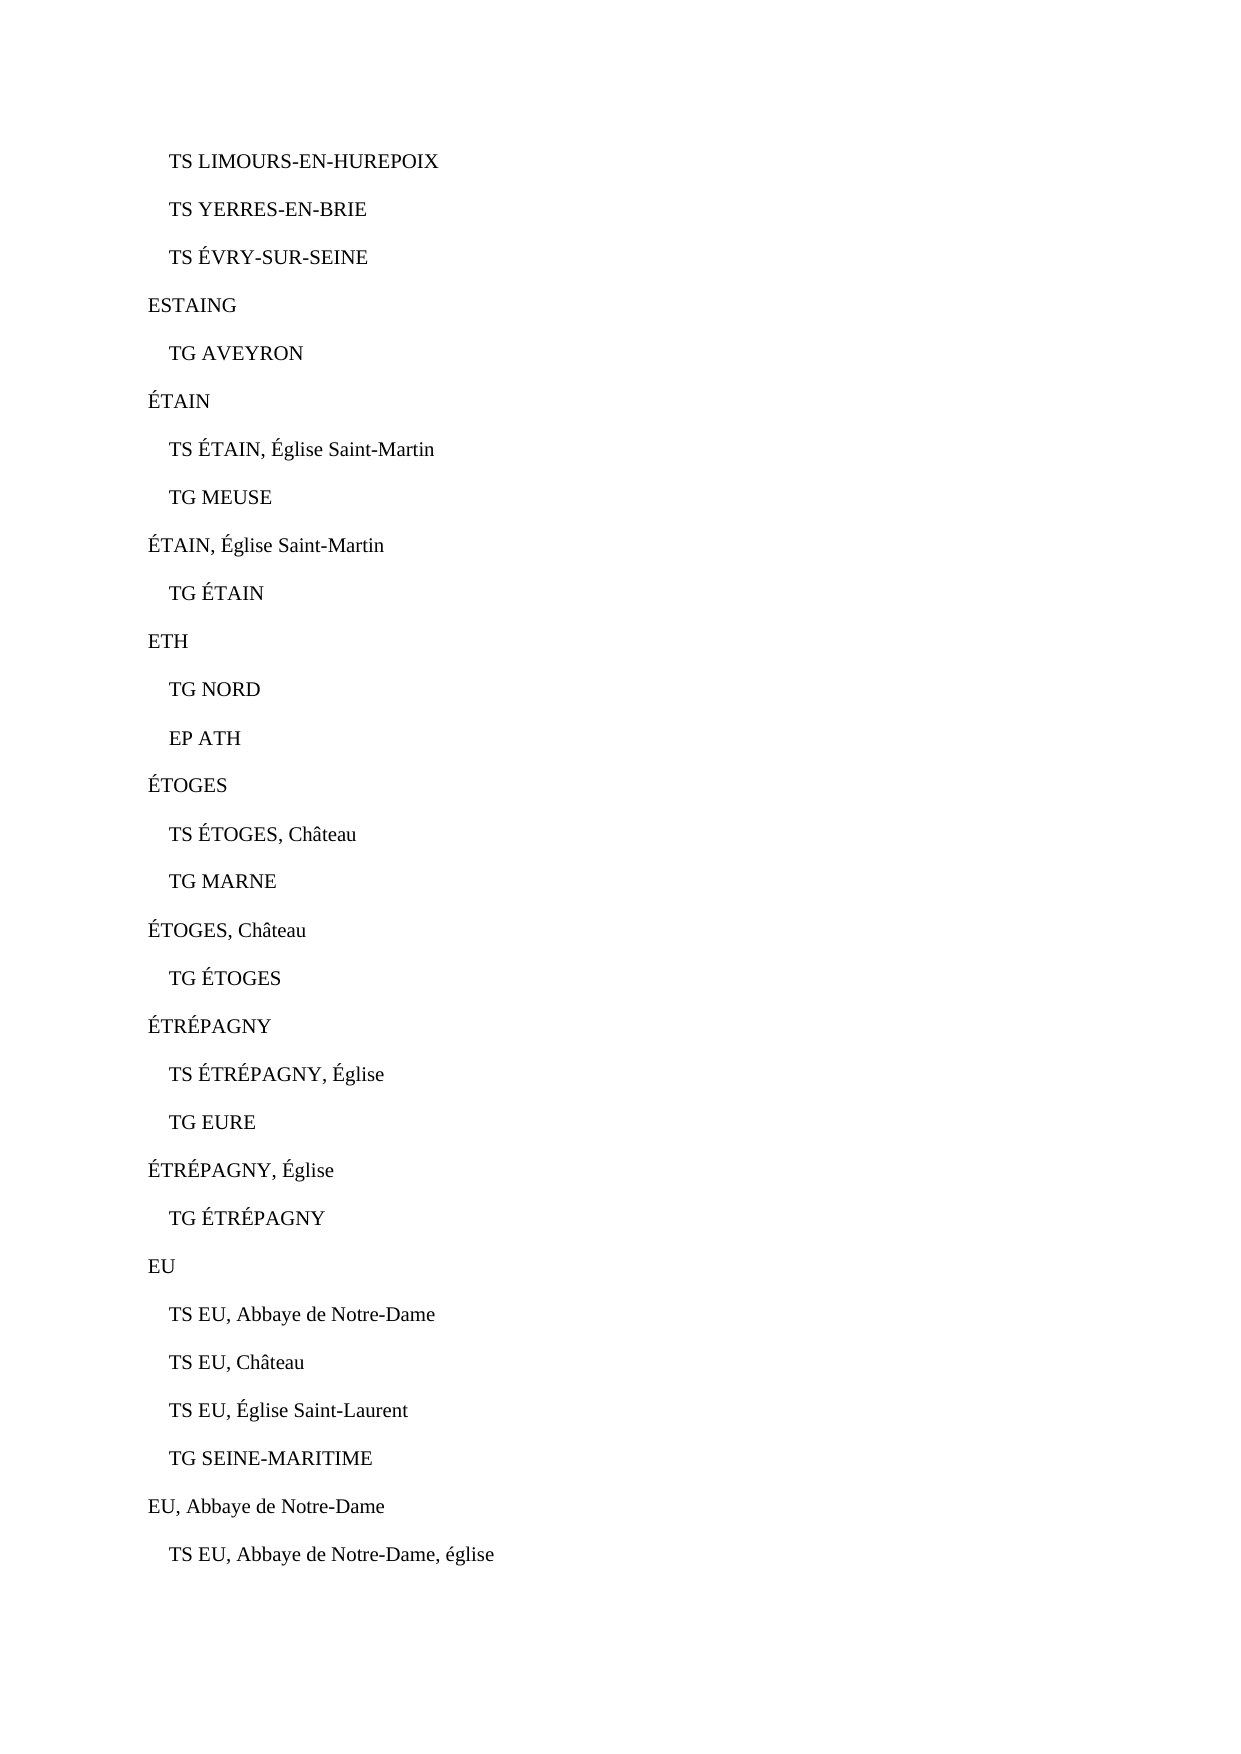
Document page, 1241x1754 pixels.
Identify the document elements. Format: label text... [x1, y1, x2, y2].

table_cell TS ÉVRY-SUR-SEINE [146, 244, 1103, 292]
table_cell ÉTRÉPAGNY, Église [146, 1156, 1103, 1204]
table_cell TS YERRES-EN-BRIE [146, 196, 1103, 244]
table_cell EU [146, 1252, 1103, 1300]
table_cell ÉTRÉPAGNY [146, 1012, 1103, 1060]
table_cell EU, Abbaye de Notre-Dame [146, 1492, 1103, 1540]
table_cell ÉTAIN, Église Saint-Martin [146, 532, 1103, 580]
table_cell TS EU, Église Saint-Laurent [146, 1396, 1103, 1444]
table_cell ÉTAIN [146, 388, 1103, 436]
table_cell ESTAING [146, 292, 1103, 340]
table_cell TG ÉTRÉPAGNY [146, 1204, 1103, 1252]
table_cell TS LIMOURS-EN-HUREPOIX [146, 148, 1103, 196]
table_cell TG ÉTAIN [146, 580, 1103, 628]
table_cell TG SEINE-MARITIME [146, 1444, 1103, 1492]
table_cell TS EU, Château [146, 1348, 1103, 1396]
table_cell TS EU, Abbaye de Notre-Dame, église [146, 1540, 1103, 1588]
table_cell TG AVEYRON [146, 340, 1103, 388]
table_cell TG NORD [146, 676, 1103, 724]
table_cell ETH [146, 628, 1103, 676]
table_cell TS ÉTRÉPAGNY, Église [146, 1060, 1103, 1108]
table_cell EP ATH [146, 724, 1103, 772]
table_cell ÉTOGES [146, 772, 1103, 820]
table_cell TG ÉTOGES [146, 964, 1103, 1012]
table_cell TS ÉTAIN, Église Saint-Martin [146, 436, 1103, 484]
table_cell TG MARNE [146, 868, 1103, 916]
table_cell TS EU, Abbaye de Notre-Dame [146, 1300, 1103, 1348]
table_cell TG EURE [146, 1108, 1103, 1156]
table_cell ÉTOGES, Château [146, 916, 1103, 964]
table_cell TG MEUSE [146, 484, 1103, 532]
table_cell TS ÉTOGES, Château [146, 820, 1103, 868]
